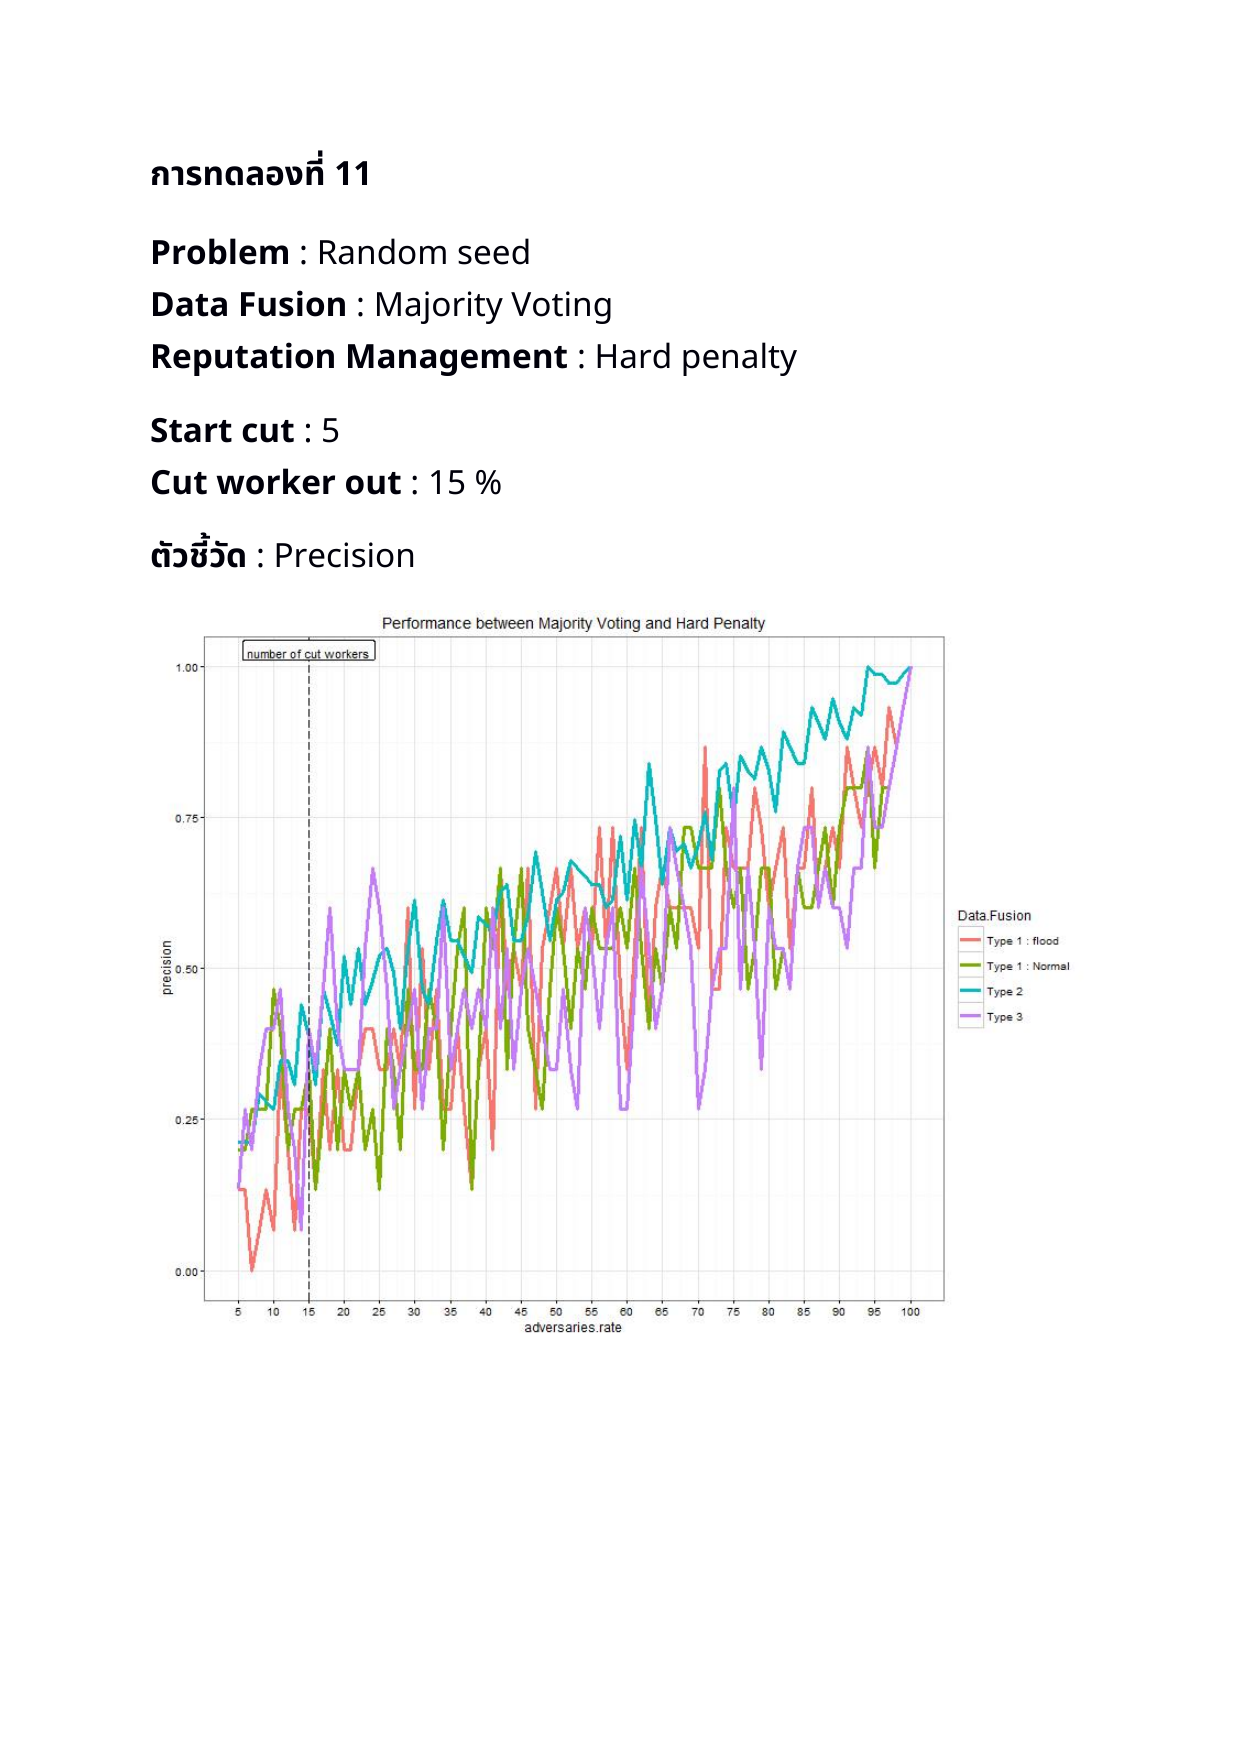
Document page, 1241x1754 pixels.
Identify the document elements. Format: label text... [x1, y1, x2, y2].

text Problem : Random seed Data Fusion : Majority Voting Reputation Management : Hard penalty [150, 229, 1090, 379]
text Start cut : 5 Cut worker out : 15 % [150, 406, 1090, 504]
text การทดลองที่ 11 [150, 150, 1090, 201]
text ตัวชี้วัด : Precision [150, 532, 1090, 582]
picture [150, 610, 1091, 1341]
